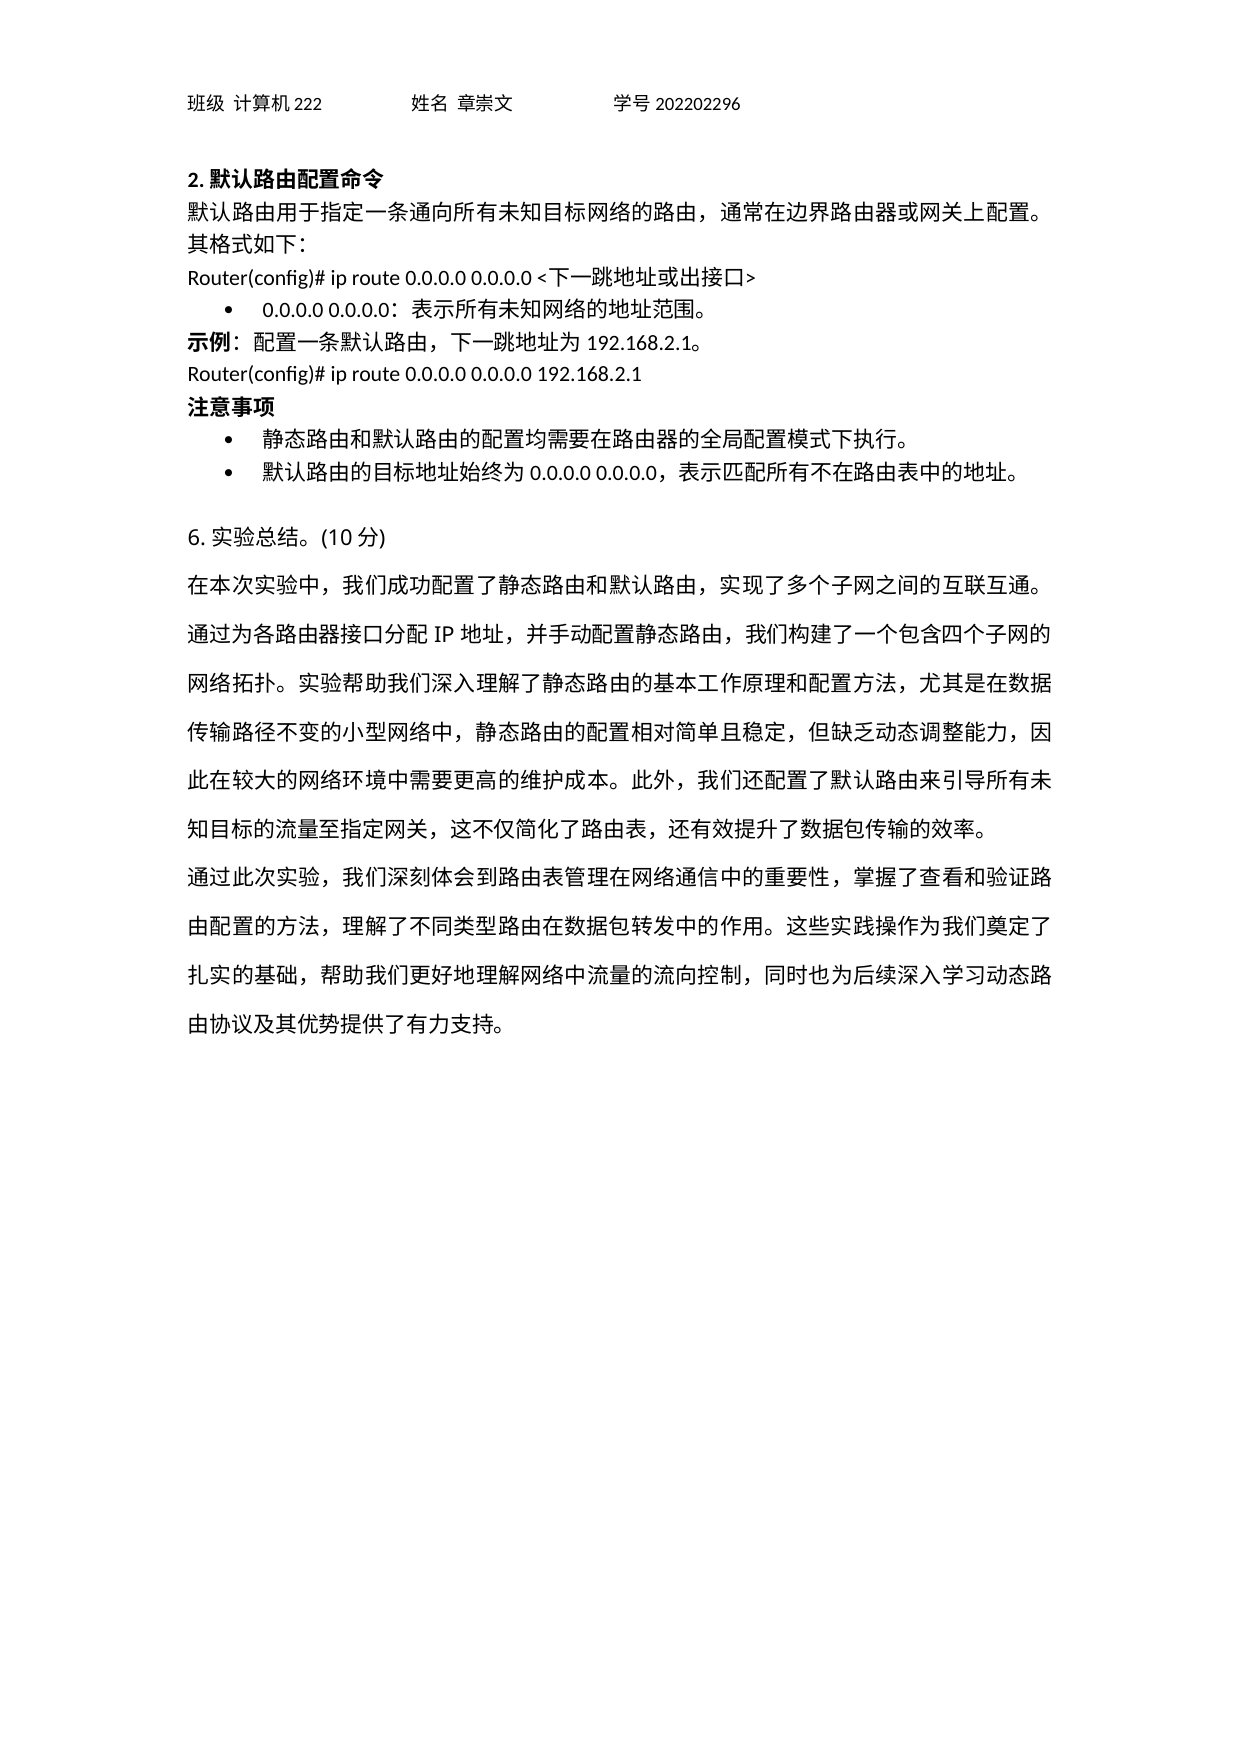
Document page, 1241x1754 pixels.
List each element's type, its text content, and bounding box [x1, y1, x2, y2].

text 示例：配置一条默认路由，下一跳地址为 192.168.2.1。 [187, 324, 1053, 357]
text 默认路由用于指定一条通向所有未知目标网络的路由，通常在边界路由器或网关上配置。其格式如下： [187, 194, 1053, 259]
text 注意事项 [187, 389, 1053, 422]
list 静态路由和默认路由的配置均需要在路由器的全局配置模式下执行。 [225, 422, 1053, 454]
text 2. 默认路由配置命令 [187, 162, 1053, 194]
text 在本次实验中，我们成功配置了静态路由和默认路由，实现了多个子网之间的互联互通。通过为各路由器接口分配 IP 地址，并手动配置静态路由，我们构建了一个包含四个子网的网络拓扑。实验帮助我们深入理解了静态路由的基本工作原理和配置方法，尤其是在数据传输路径不变的小型网络中，静态路由的配置相对简单且稳定，但缺乏动态调整能力，因此在较大的网络环境中需要更高的维护成本。此外，我们还配置了默认路由来引导所有未知目标的流量至指定网关，这不仅简化了路由表，还有效提升了数据包传输的效率。 [187, 568, 1053, 844]
text 通过此次实验，我们深刻体会到路由表管理在网络通信中的重要性，掌握了查看和验证路由配置的方法，理解了不同类型路由在数据包转发中的作用。这些实践操作为我们奠定了扎实的基础，帮助我们更好地理解网络中流量的流向控制，同时也为后续深入学习动态路由协议及其优势提供了有力支持。 [187, 860, 1053, 1039]
list 默认路由的目标地址始终为 0.0.0.0 0.0.0.0，表示匹配所有不在路由表中的地址。 [225, 454, 1053, 487]
list 0.0.0.0 0.0.0.0：表示所有未知网络的地址范围。 [225, 292, 1053, 324]
text Router(config)# ip route 0.0.0.0 0.0.0.0 192.168.2.1 [187, 357, 1053, 389]
text Router(config)# ip route 0.0.0.0 0.0.0.0 <下一跳地址或出接口> [187, 259, 1053, 292]
text 6. 实验总结。(10分) [187, 519, 1053, 552]
